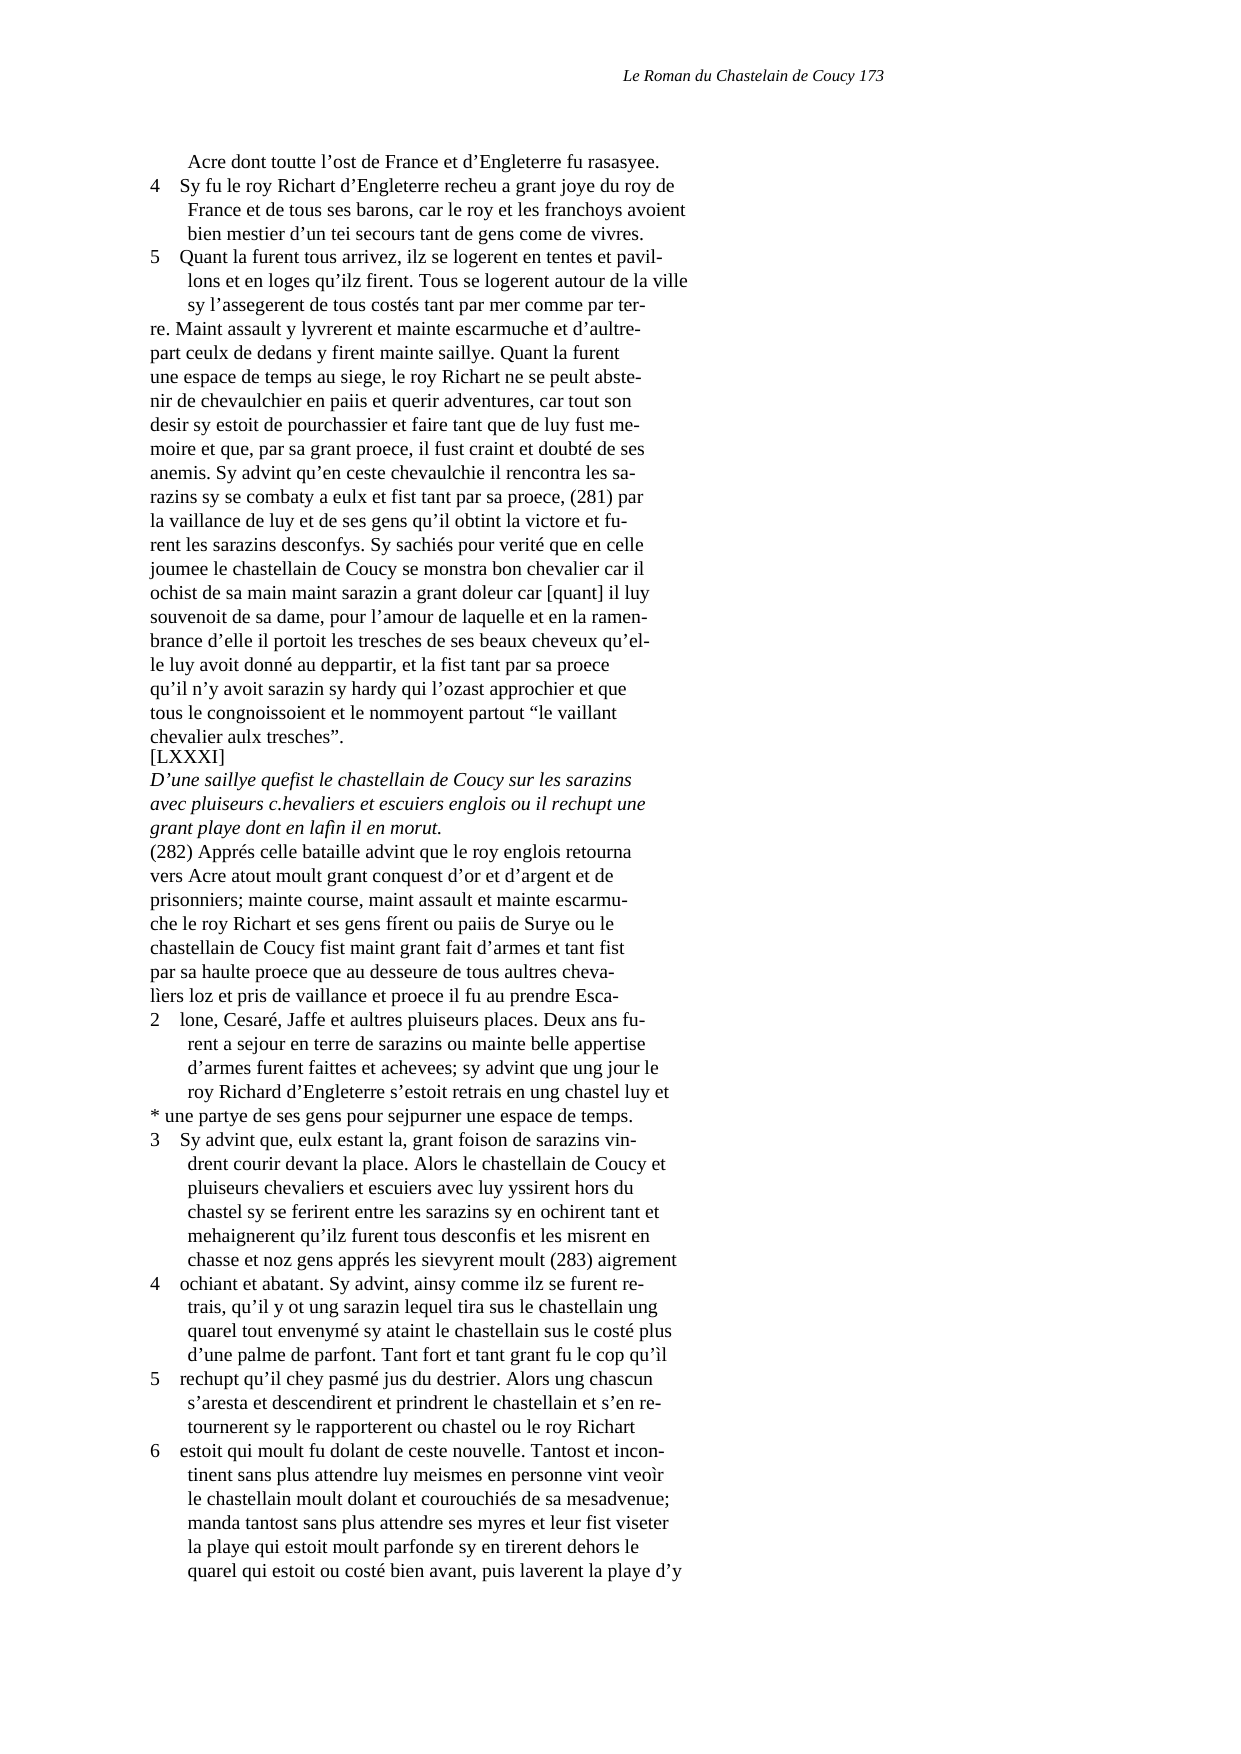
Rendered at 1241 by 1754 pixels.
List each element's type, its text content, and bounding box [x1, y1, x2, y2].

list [150, 1438, 1090, 1582]
list ochiant et abatant. Sy advint, ainsy comme ilz se furent re- trais, qu’il y ot ung sarazin lequel tira sus le chastellain ung quarel tout envenymé sy ataint le chastellain sus le costé plus d’une palme de parfont. Tant fort et tant grant fu le cop qu’ìl [150, 1271, 1090, 1367]
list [150, 149, 1090, 173]
text [LXXXI] [150, 748, 1090, 768]
text re. Maint assault y lyvrerent et mainte escarmuche et d’aultre- part ceulx de dedans y firent mainte saillye. Quant la furent une espace de temps au siege, le roy Richart ne se peult abste- nir de chevaulchier en paiis et querir adventures, car tout son desir sy estoit de pourchassier et faire tant que de luy fust me- moire et que, par sa grant proece, il fust craint et doubté de ses anemis. Sy advint qu’en ceste chevaulchie il rencontra les sa- razins sy se combaty a eulx et fist tant par sa proece, (281) par la vaillance de luy et de ses gens qu’il obtint la victore et fu- rent les sarazins desconfys. Sy sachiés pour verité que en celle joumee le chastellain de Coucy se monstra bon chevalier car il ochist de sa main maint sarazin a grant doleur car [quant] il luy souvenoit de sa dame, pour l’amour de laquelle et en la ramen- brance d’elle il portoit les tresches de ses beaux cheveux qu’el- le luy avoit donné au deppartir, et la fist tant par sa proece qu’il n’y avoit sarazin sy hardy qui l’ozast approchier et que tous le congnoissoient et le nommoyent partout “le vaillant chevalier aulx tresches”. [150, 317, 1090, 748]
list Sy fu le roy Richart d’Engleterre recheu a grant joye du roy de France et de tous ses barons, car le roy et les franchoys avoient bien mestier d’un tei secours tant de gens come de vivres. [150, 173, 1090, 245]
list lone, Cesaré, Jaffe et aultres pluiseurs places. Deux ans fu- rent a sejour en terre de sarazins ou mainte belle appertise d’armes furent faittes et achevees; sy advint que ung jour le roy Richard d’Engleterre s’estoit retrais en ung chastel luy et [150, 1007, 1090, 1103]
list Sy advint que, eulx estant la, grant foison de sarazins vin- drent courir devant la place. Alors le chastellain de Coucy et pluiseurs chevaliers et escuiers avec luy yssirent hors du chastel sy se ferirent entre les sarazins sy en ochirent tant et mehaignerent qu’ilz furent tous desconfis et les misrent en chasse et noz gens apprés les sievyrent moult (283) aigrement [150, 1127, 1090, 1271]
list rechupt qu’il chey pasmé jus du destrier. Alors ung chascun s’aresta et descendirent et prindrent le chastellain et s’en re- tournerent sy le rapporterent ou chastel ou le roy Richart [150, 1367, 1090, 1438]
text (282) Apprés celle bataille advint que le roy englois retourna vers Acre atout moult grant conquest d’or et d’argent et de prisonniers; mainte course, maint assault et mainte escarmu- che le roy Richart et ses gens fírent ou paiis de Surye ou le chastellain de Coucy fist maint grant fait d’armes et tant fist par sa haulte proece que au desseure de tous aultres cheva- lìers loz et pris de vaillance et proece il fu au prendre Esca- [150, 839, 1090, 1007]
text D’une saillye quefist le chastellain de Coucy sur les sarazins avec pluiseurs c.hevaliers et escuiers englois ou il rechupt une grant playe dont en lafìn il en morut. [150, 768, 1090, 839]
list Quant la furent tous arrivez, ilz se logerent en tentes et pavil- lons et en loges qu’ilz firent. Tous se logerent autour de la ville sy l’assegerent de tous costés tant par mer comme par ter- [150, 245, 1090, 317]
text * une partye de ses gens pour sejpurner une espace de temps. [150, 1103, 1090, 1127]
